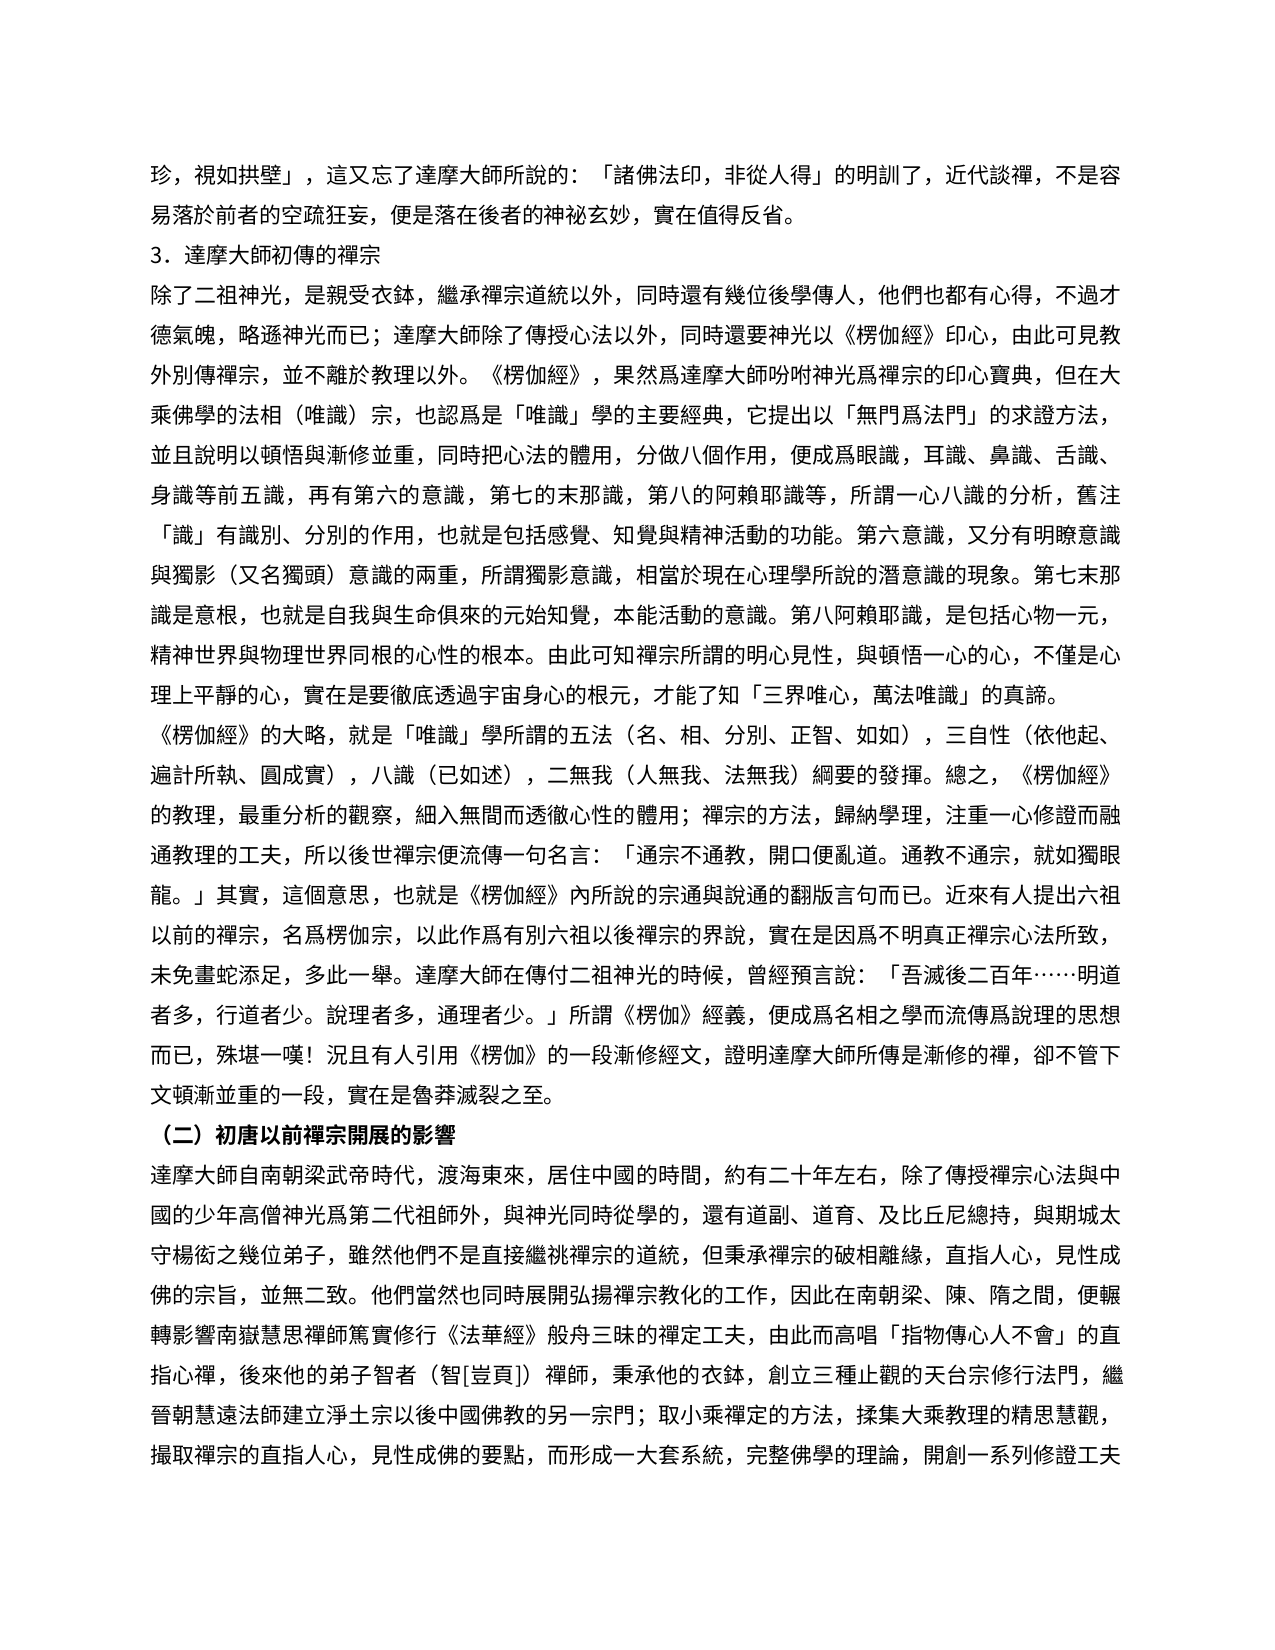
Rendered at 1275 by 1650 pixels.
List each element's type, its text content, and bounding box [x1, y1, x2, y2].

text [150, 150, 1125, 230]
text 除了二祖神光，是親受衣鉢，繼承禪宗道統以外，同時還有幾位後學傳人，他們也都有心得，不過才德氣魄，略遜神光而已；達摩大師除了傳授心法以外，同時還要神光以《楞伽經》印心，由此可見教外別傳禪宗，並不離於教理以外。《楞伽經》，果然爲達摩大師吩咐神光爲禪宗的印心寶典，但在大乘佛學的法相（唯識）宗，也認爲是「唯識」學的主要經典，它提出以「無門爲法門」的求證方法，並且說明以頓悟與漸修並重，同時把心法的體用，分做八個作用，便成爲眼識，耳識、鼻識、舌識、身識等前五識，再有第六的意識，第七的末那識，第八的阿賴耶識等，所謂一心八識的分析，舊注「識」有識別、分別的作用，也就是包括感覺、知覺與精神活動的功能。第六意識，又分有明瞭意識與獨影（又名獨頭）意識的兩重，所謂獨影意識，相當於現在心理學所說的潛意識的現象。第七末那識是意根，也就是自我與生命俱來的元始知覺，本能活動的意識。第八阿賴耶識，是包括心物一元，精神世界與物理世界同根的心性的根本。由此可知禪宗所謂的明心見性，與頓悟一心的心，不僅是心理上平靜的心，實在是要徹底透過宇宙身心的根元，才能了知「三界唯心，萬法唯識」的真諦。 [150, 270, 1125, 710]
text （二）初唐以前禪宗開展的影響 [150, 1110, 1125, 1150]
text 《楞伽經》的大略，就是「唯識」學所謂的五法（名、相、分別、正智、如如），三自性（依他起、遍計所執、圓成實），八識（已如述），二無我（人無我、法無我）綱要的發揮。總之，《楞伽經》的教理，最重分析的觀察，細入無間而透徹心性的體用；禪宗的方法，歸納學理，注重一心修證而融通教理的工夫，所以後世禪宗便流傳一句名言：「通宗不通教，開口便亂道。通教不通宗，就如獨眼龍。」其實，這個意思，也就是《楞伽經》內所說的宗通與說通的翻版言句而已。近來有人提出六祖以前的禪宗，名爲楞伽宗，以此作爲有別六祖以後禪宗的界說，實在是因爲不明真正禪宗心法所致，未免畫蛇添足，多此一舉。達摩大師在傳付二祖神光的時候，曾經預言說：「吾滅後二百年……明道者多，行道者少。說理者多，通理者少。」所謂《楞伽》經義，便成爲名相之學而流傳爲說理的思想而已，殊堪一嘆！況且有人引用《楞伽》的一段漸修經文，證明達摩大師所傳是漸修的禪，卻不管下文頓漸並重的一段，實在是魯莽滅裂之至。 [150, 710, 1125, 1110]
text 3．達摩大師初傳的禪宗 [150, 230, 1125, 270]
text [150, 1150, 1125, 1470]
